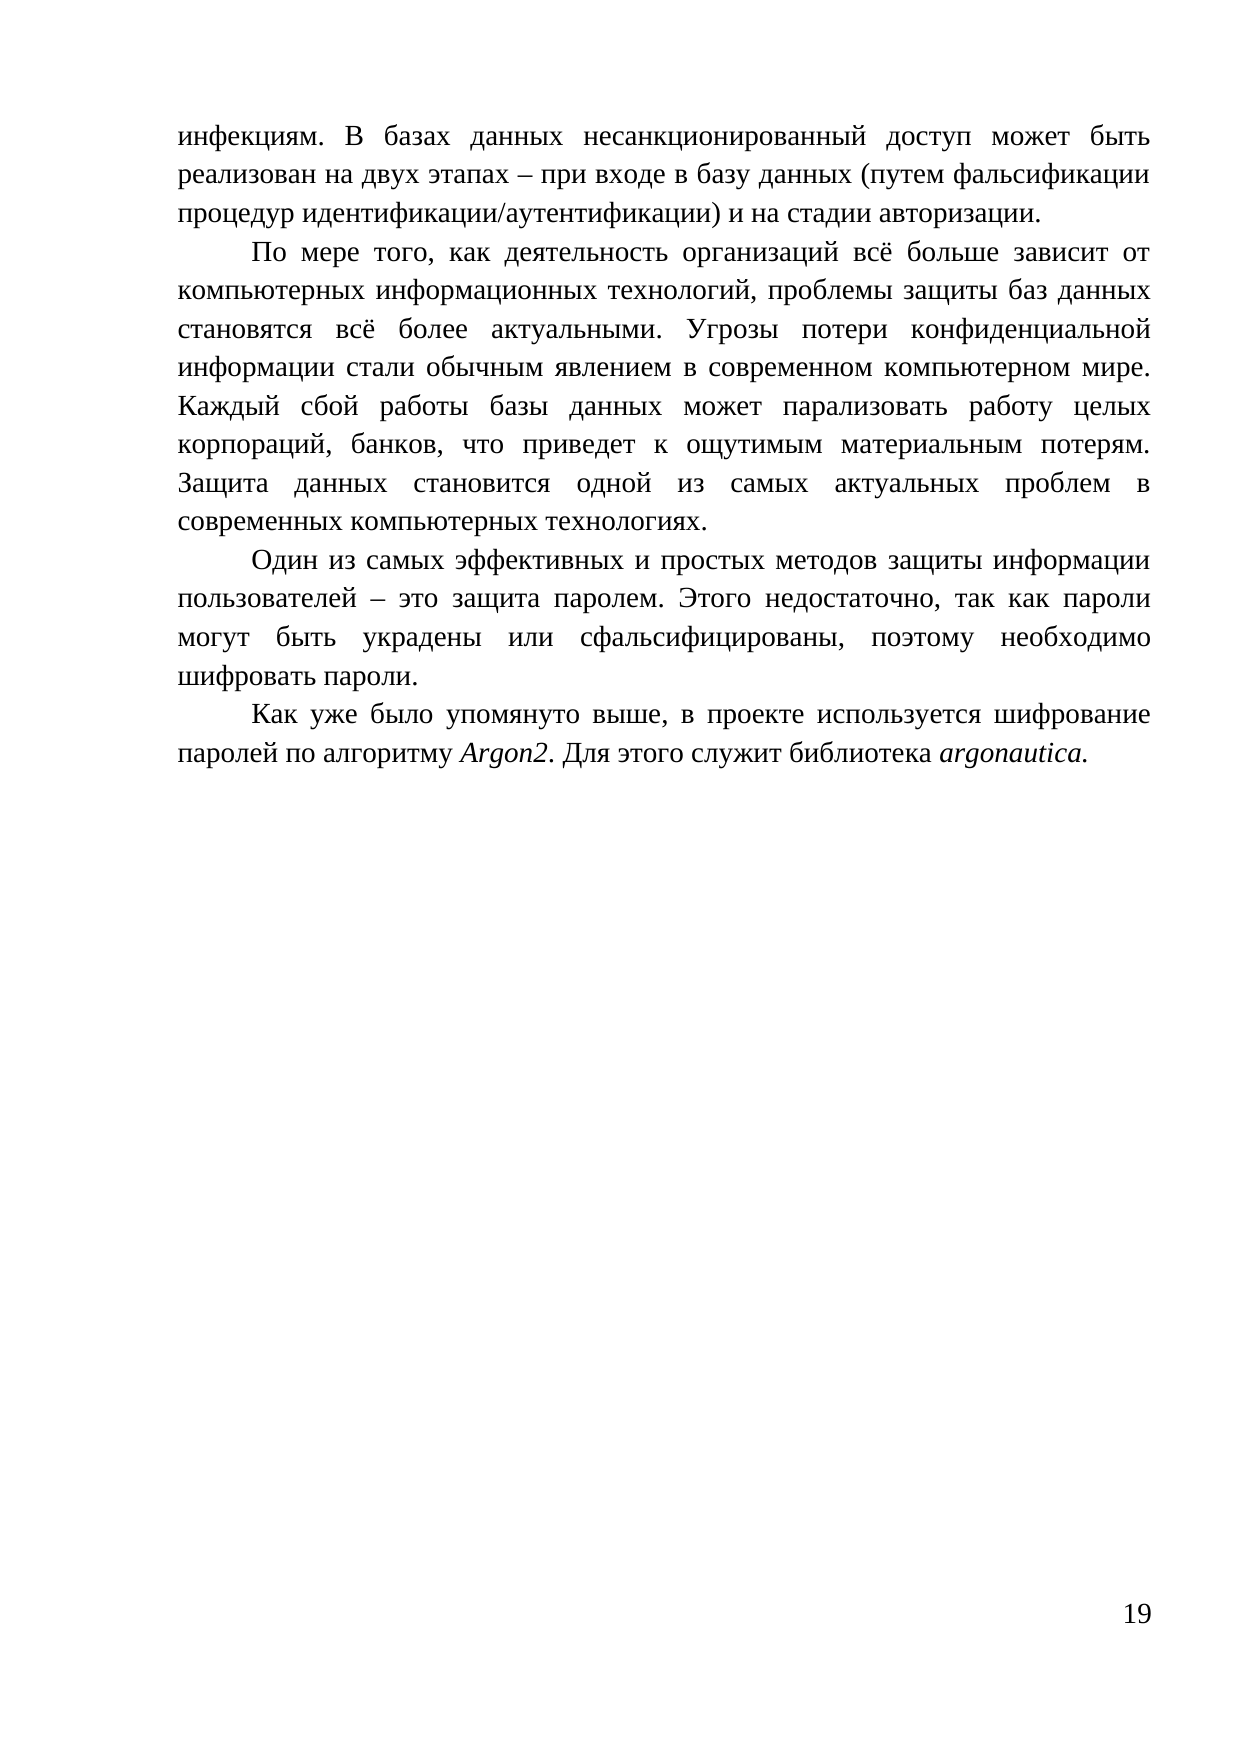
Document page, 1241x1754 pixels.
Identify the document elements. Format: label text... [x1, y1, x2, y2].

text Как уже было упомянуто выше, в проекте используется шифрование паролей по алгоритму Argon2. Для этого служит библиотека argonautica. [177, 696, 1152, 768]
text Один из самых эффективных и простых методов защиты информации пользователей – это защита паролем. Этого недостаточно, так как пароли могут быть украдены или сфальсифицированы, поэтому необходимо шифровать пароли. [177, 542, 1152, 691]
text По мере того, как деятельность организаций всё больше зависит от компьютерных информационных технологий, проблемы защиты баз данных становятся всё более актуальными. Угрозы потери конфиденциальной информации стали обычным явлением в современном компьютерном мире. Каждый сбой работы базы данных может парализовать работу целых корпораций, банков, что приведет к ощутимым материальным потерям. Защита данных становится одной из самых актуальных проблем в современных компьютерных технологиях. [177, 234, 1152, 537]
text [177, 118, 1152, 229]
